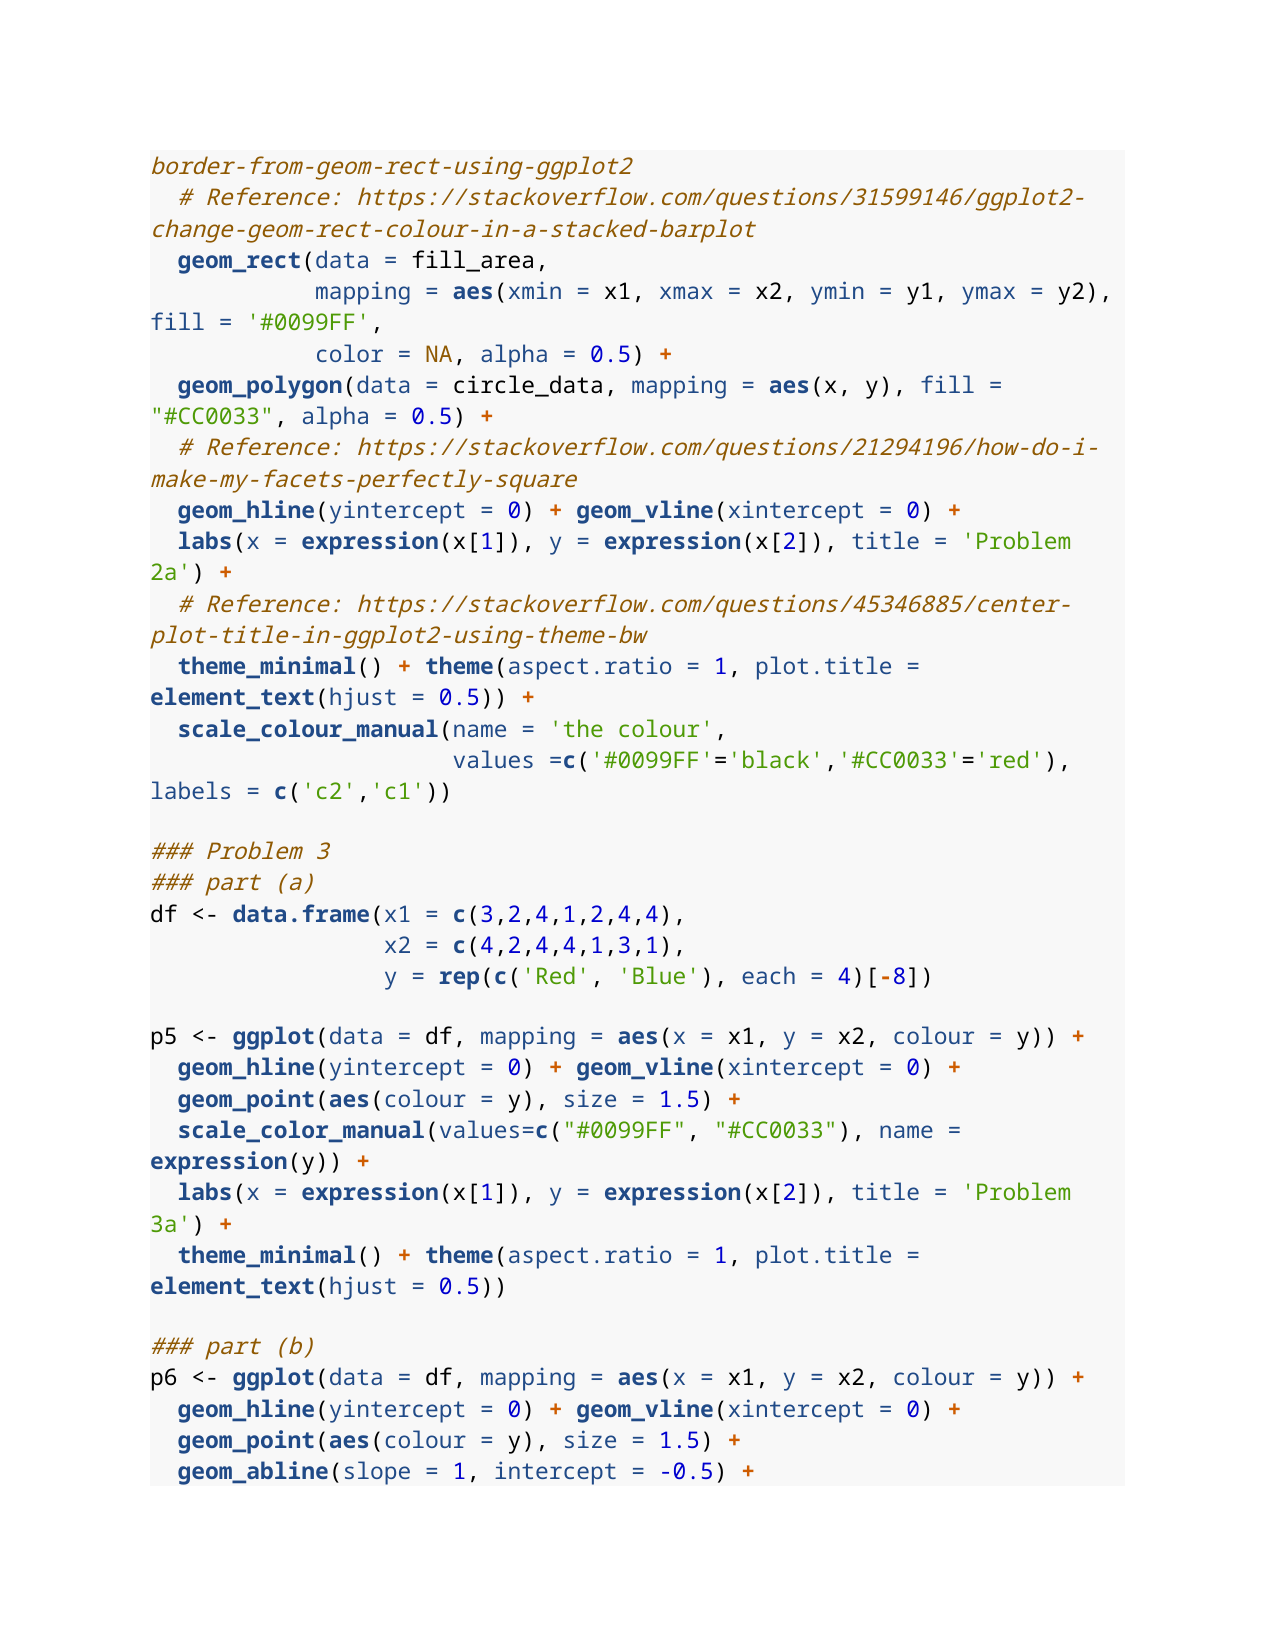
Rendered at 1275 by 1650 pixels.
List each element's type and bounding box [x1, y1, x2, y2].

text [150, 150, 1125, 1486]
